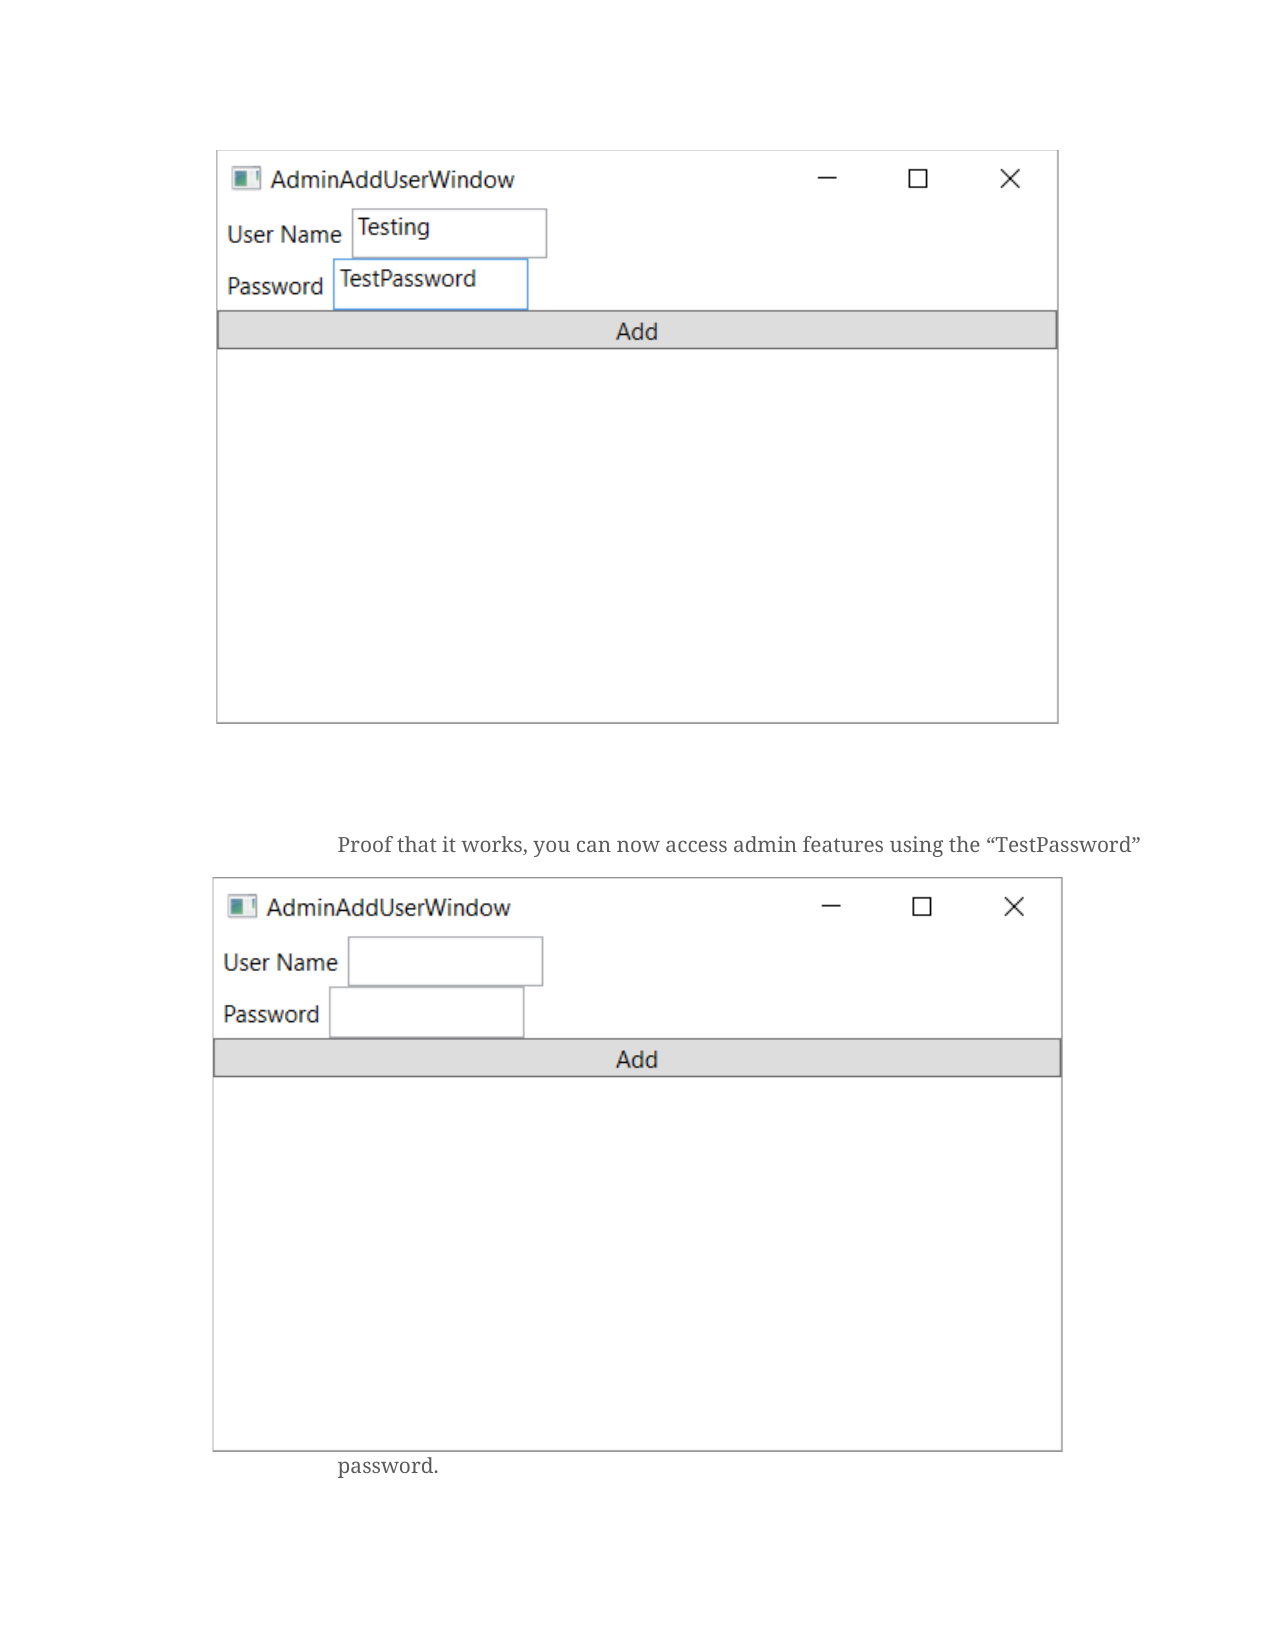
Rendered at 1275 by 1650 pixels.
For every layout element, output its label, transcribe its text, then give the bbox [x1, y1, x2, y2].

picture [216, 150, 1059, 724]
picture [212, 877, 1063, 1452]
